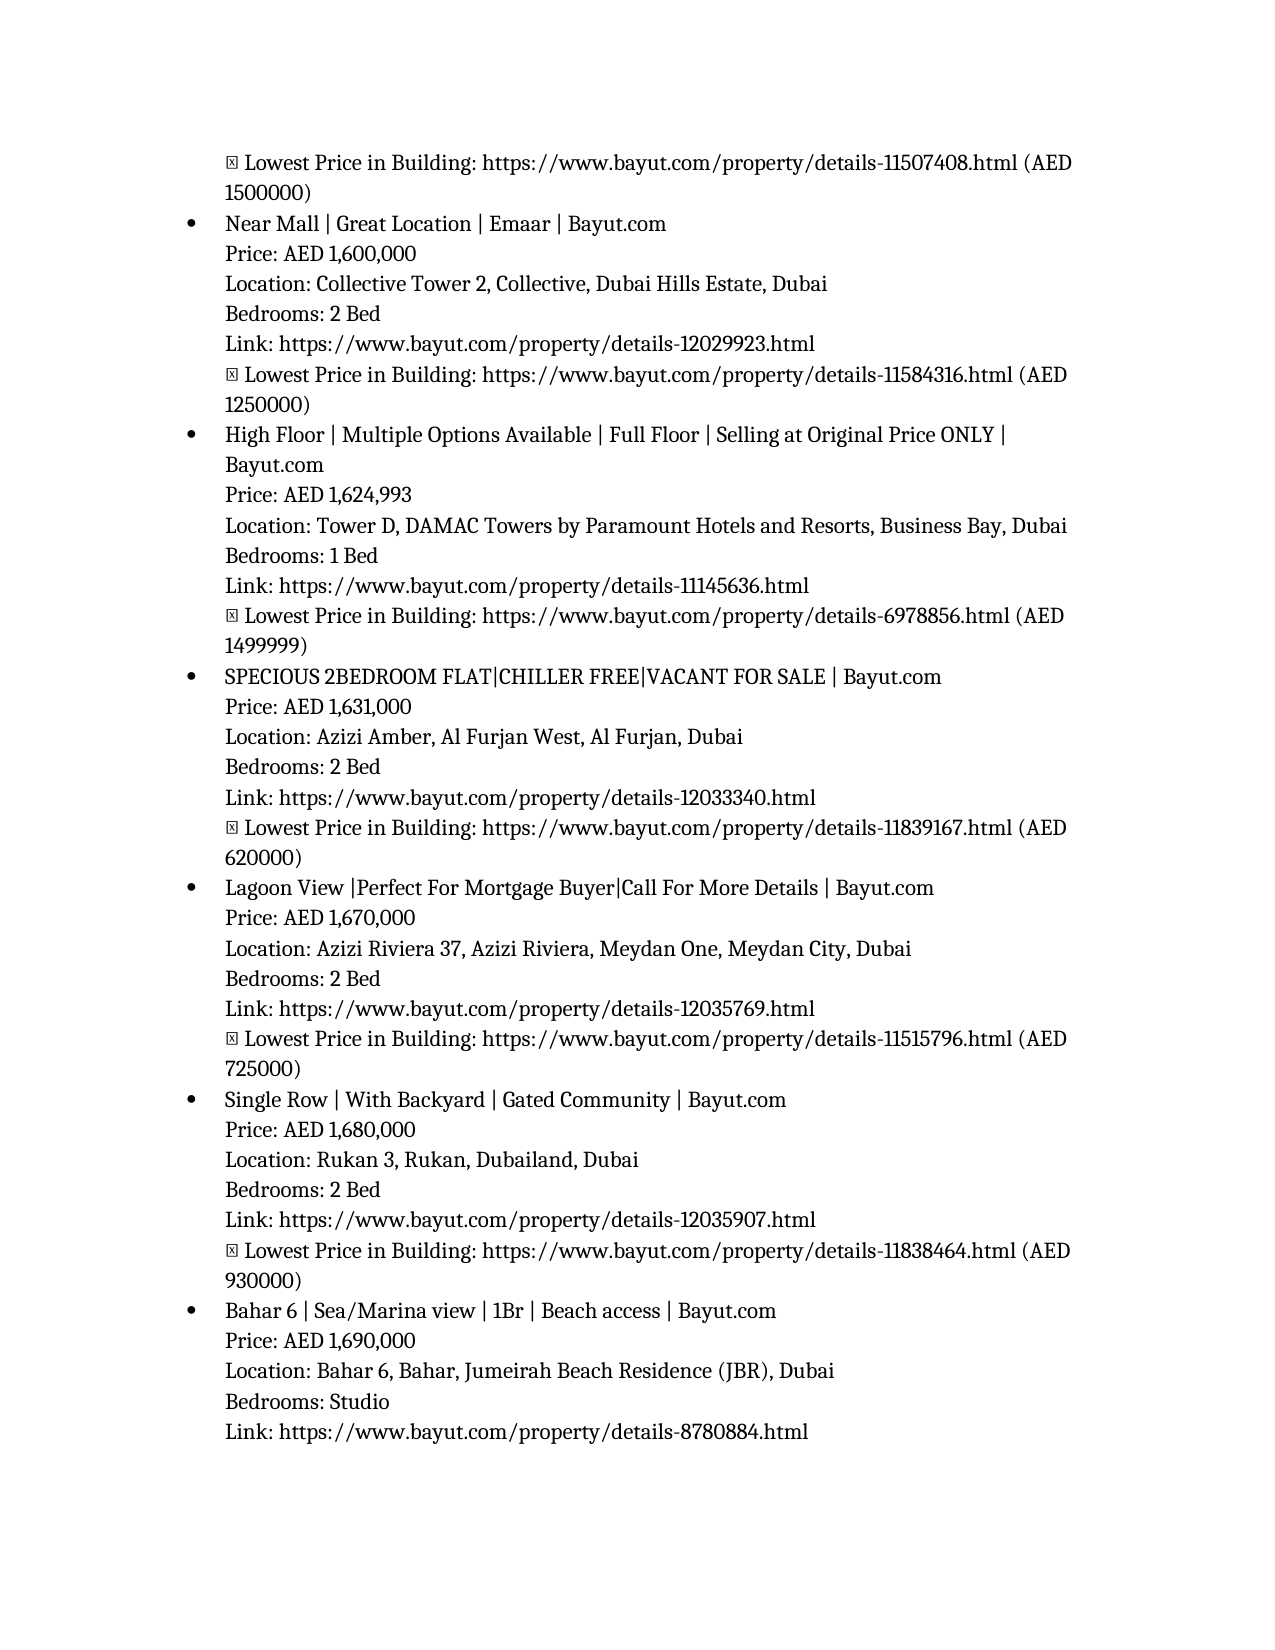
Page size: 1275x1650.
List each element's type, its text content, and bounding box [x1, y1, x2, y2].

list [187, 1298, 1087, 1445]
list Single Row | With Backyard | Gated Community | Bayut.com Price: AED 1,680,000 Location: Rukan 3, Rukan, Dubailand, Dubai Bedrooms: 2 Bed Link: https://www.bayut.com/property/details-12035907.html 💡 Lowest Price in Building: https://www.bayut.com/property/details-11838464.html (AED 930000) [187, 1086, 1087, 1294]
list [187, 150, 1087, 207]
list High Floor | Multiple Options Available | Full Floor | Selling at Original Price ONLY | Bayut.com Price: AED 1,624,993 Location: Tower D, DAMAC Towers by Paramount Hotels and Resorts, Business Bay, Dubai Bedrooms: 1 Bed Link: https://www.bayut.com/property/details-11145636.html 💡 Lowest Price in Building: https://www.bayut.com/property/details-6978856.html (AED 1499999) [187, 422, 1087, 660]
list Near Mall | Great Location | Emaar | Bayut.com Price: AED 1,600,000 Location: Collective Tower 2, Collective, Dubai Hills Estate, Dubai Bedrooms: 2 Bed Link: https://www.bayut.com/property/details-12029923.html 💡 Lowest Price in Building: https://www.bayut.com/property/details-11584316.html (AED 1250000) [187, 210, 1087, 418]
list SPECIOUS 2BEDROOM FLAT|CHILLER FREE|VACANT FOR SALE | Bayut.com Price: AED 1,631,000 Location: Azizi Amber, Al Furjan West, Al Furjan, Dubai Bedrooms: 2 Bed Link: https://www.bayut.com/property/details-12033340.html 💡 Lowest Price in Building: https://www.bayut.com/property/details-11839167.html (AED 620000) [187, 663, 1087, 871]
list Lagoon View |Perfect For Mortgage Buyer|Call For More Details | Bayut.com Price: AED 1,670,000 Location: Azizi Riviera 37, Azizi Riviera, Meydan One, Meydan City, Dubai Bedrooms: 2 Bed Link: https://www.bayut.com/property/details-12035769.html 💡 Lowest Price in Building: https://www.bayut.com/property/details-11515796.html (AED 725000) [187, 875, 1087, 1083]
